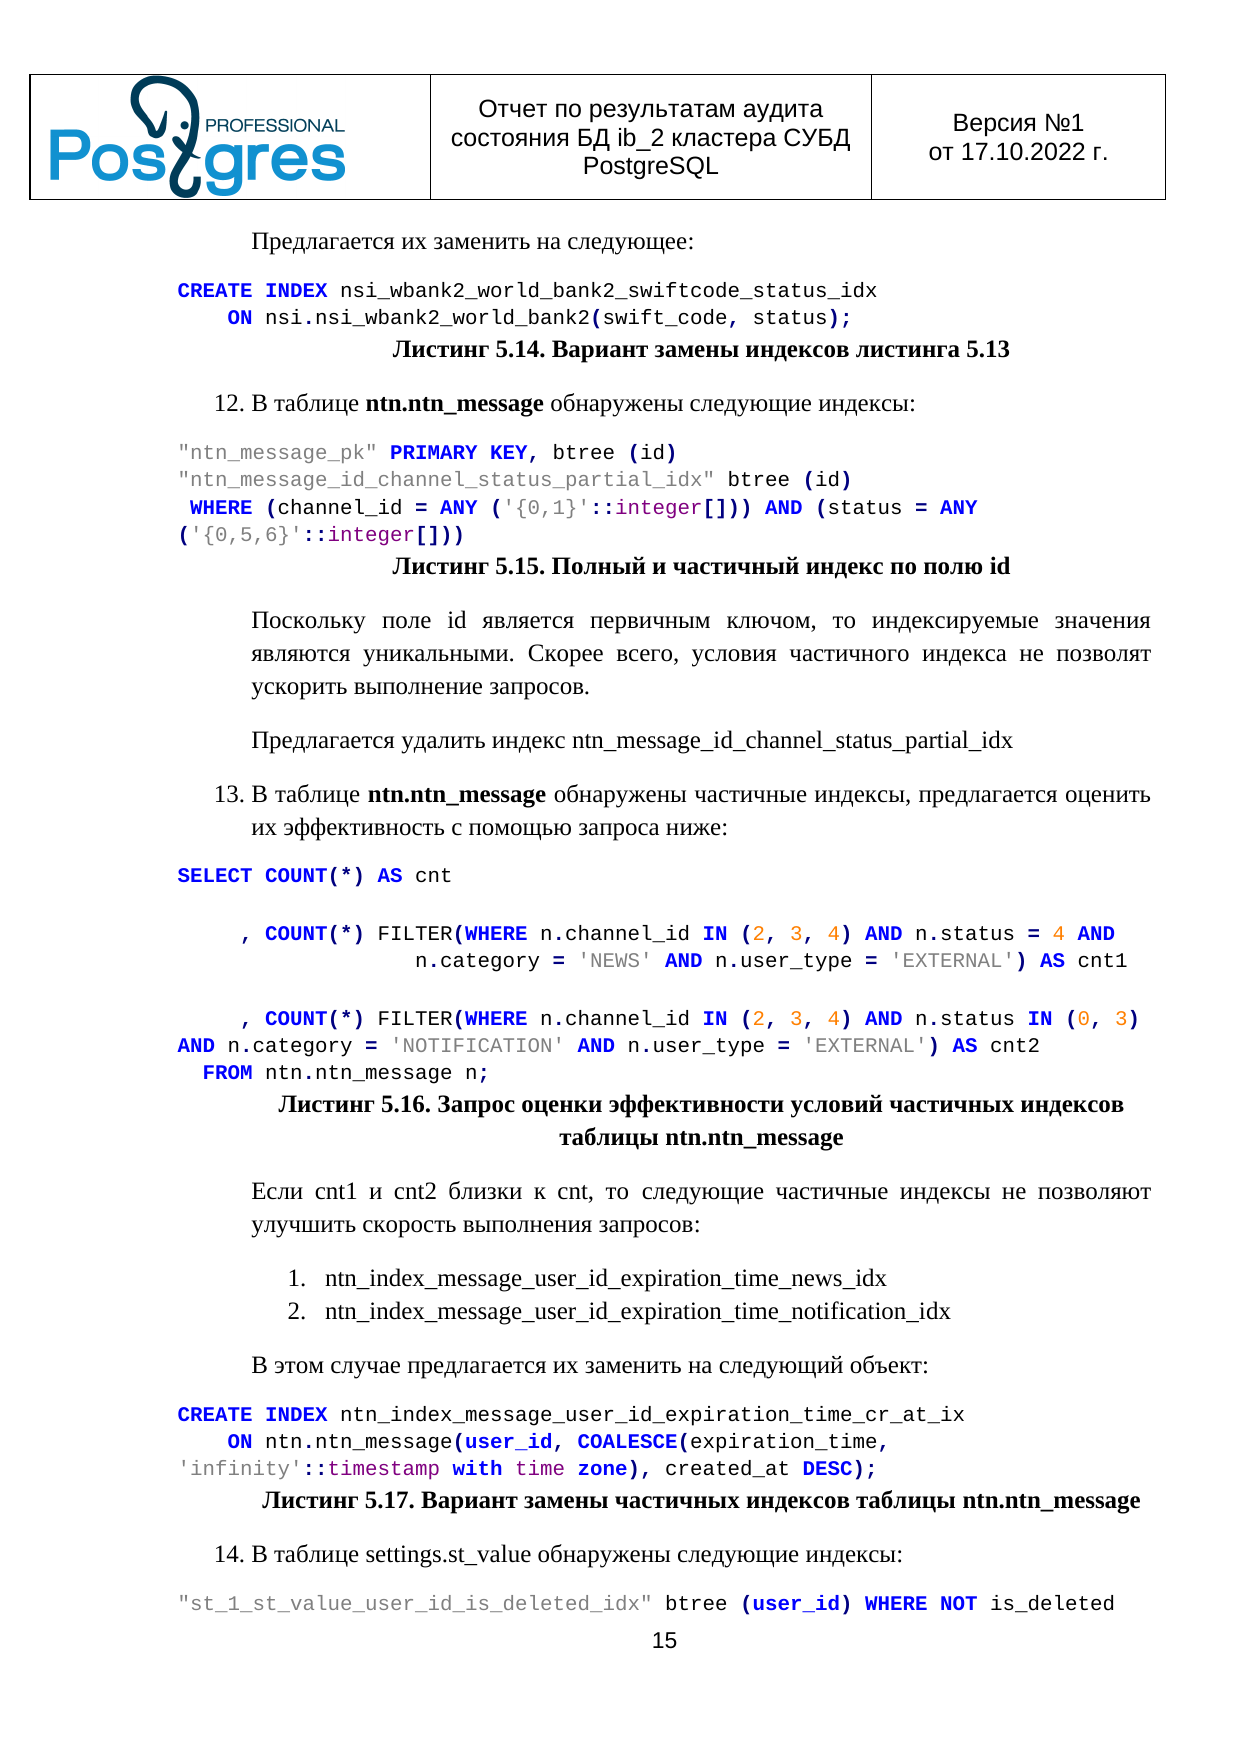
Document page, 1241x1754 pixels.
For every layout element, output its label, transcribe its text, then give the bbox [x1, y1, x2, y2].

list ntn_index_message_user_id_expiration_time_news_idx [287, 1263, 1152, 1292]
text FROM ntn.ntn_message n; [177, 1062, 1152, 1086]
text SELECT COUNT(*) AS cnt [177, 866, 1152, 889]
list В таблице ntn.ntn_message обнаружены следующие индексы: [213, 388, 1152, 417]
text Поскольку поле id является первичным ключом, то индексируемые значения являются уникальными. Скорее всего, условия частичного индекса не позволят ускорить выполнение запросов. [251, 605, 1152, 700]
text Предлагается их заменить на следующее: [251, 226, 1152, 255]
text , COUNT(*) FILTER(WHERE n.channel_id IN (2, 3, 4) AND n.status = 4 AND [177, 923, 1152, 947]
list В таблице settings.st_value обнаружены следующие индексы: [213, 1539, 1152, 1568]
text ON ntn.ntn_message(user_id, COALESCE(expiration_time, 'infinity'::timestamp with time zone), created_at DESC); [177, 1431, 1152, 1482]
text Предлагается удалить индекс ntn_message_id_channel_status_partial_idx [251, 725, 1152, 753]
text "ntn_message_id_channel_status_partial_idx" btree (id) [177, 469, 1152, 493]
text ON nsi.nsi_wbank2_world_bank2(swift_code, status); [177, 307, 1152, 331]
list ntn_index_message_user_id_expiration_time_notification_idx [287, 1296, 1152, 1324]
text В этом случае предлагается их заменить на следующий объект: [177, 1350, 1152, 1378]
text WHERE (channel_id = ANY ('{0,1}'::integer[])) AND (status = ANY ('{0,5,6}'::integer[])) [177, 497, 1152, 547]
text Листинг 5.14. Вариант замены индексов листинга 5.13 [251, 334, 1152, 363]
text Листинг 5.17. Вариант замены частичных индексов таблицы ntn.ntn_message [177, 1485, 1152, 1514]
text Если cnt1 и cnt2 близки к cnt, то следующие частичные индексы не позволяют улучшить скорость выполнения запросов: [251, 1176, 1152, 1238]
text Листинг 5.16. Запрос оценки эффективности условий частичных индексов таблицы ntn.ntn_message [251, 1089, 1152, 1151]
picture [49, 75, 346, 199]
text CREATE INDEX nsi_wbank2_world_bank2_swiftcode_status_idx [177, 280, 1152, 304]
list В таблице ntn.ntn_message обнаружены частичные индексы, предлагается оценить их эффективность с помощью запроса ниже: [213, 779, 1152, 840]
text n.category = 'NEWS' AND n.user_type = 'EXTERNAL') AS cnt1 [177, 950, 1152, 974]
text , COUNT(*) FILTER(WHERE n.channel_id IN (2, 3, 4) AND n.status IN (0, 3) AND n.category = 'NOTIFICATION' AND n.user_type = 'EXTERNAL') AS cnt2 [177, 1007, 1152, 1058]
text "ntn_message_pk" PRIMARY KEY, btree (id) [177, 442, 1152, 466]
text CREATE INDEX ntn_index_message_user_id_expiration_time_cr_at_ix [177, 1403, 1152, 1427]
text Листинг 5.15. Полный и частичный индекс по полю id [251, 551, 1152, 580]
text "st_1_st_value_user_id_is_deleted_idx" btree (user_id) WHERE NOT is_deleted [177, 1593, 1152, 1616]
